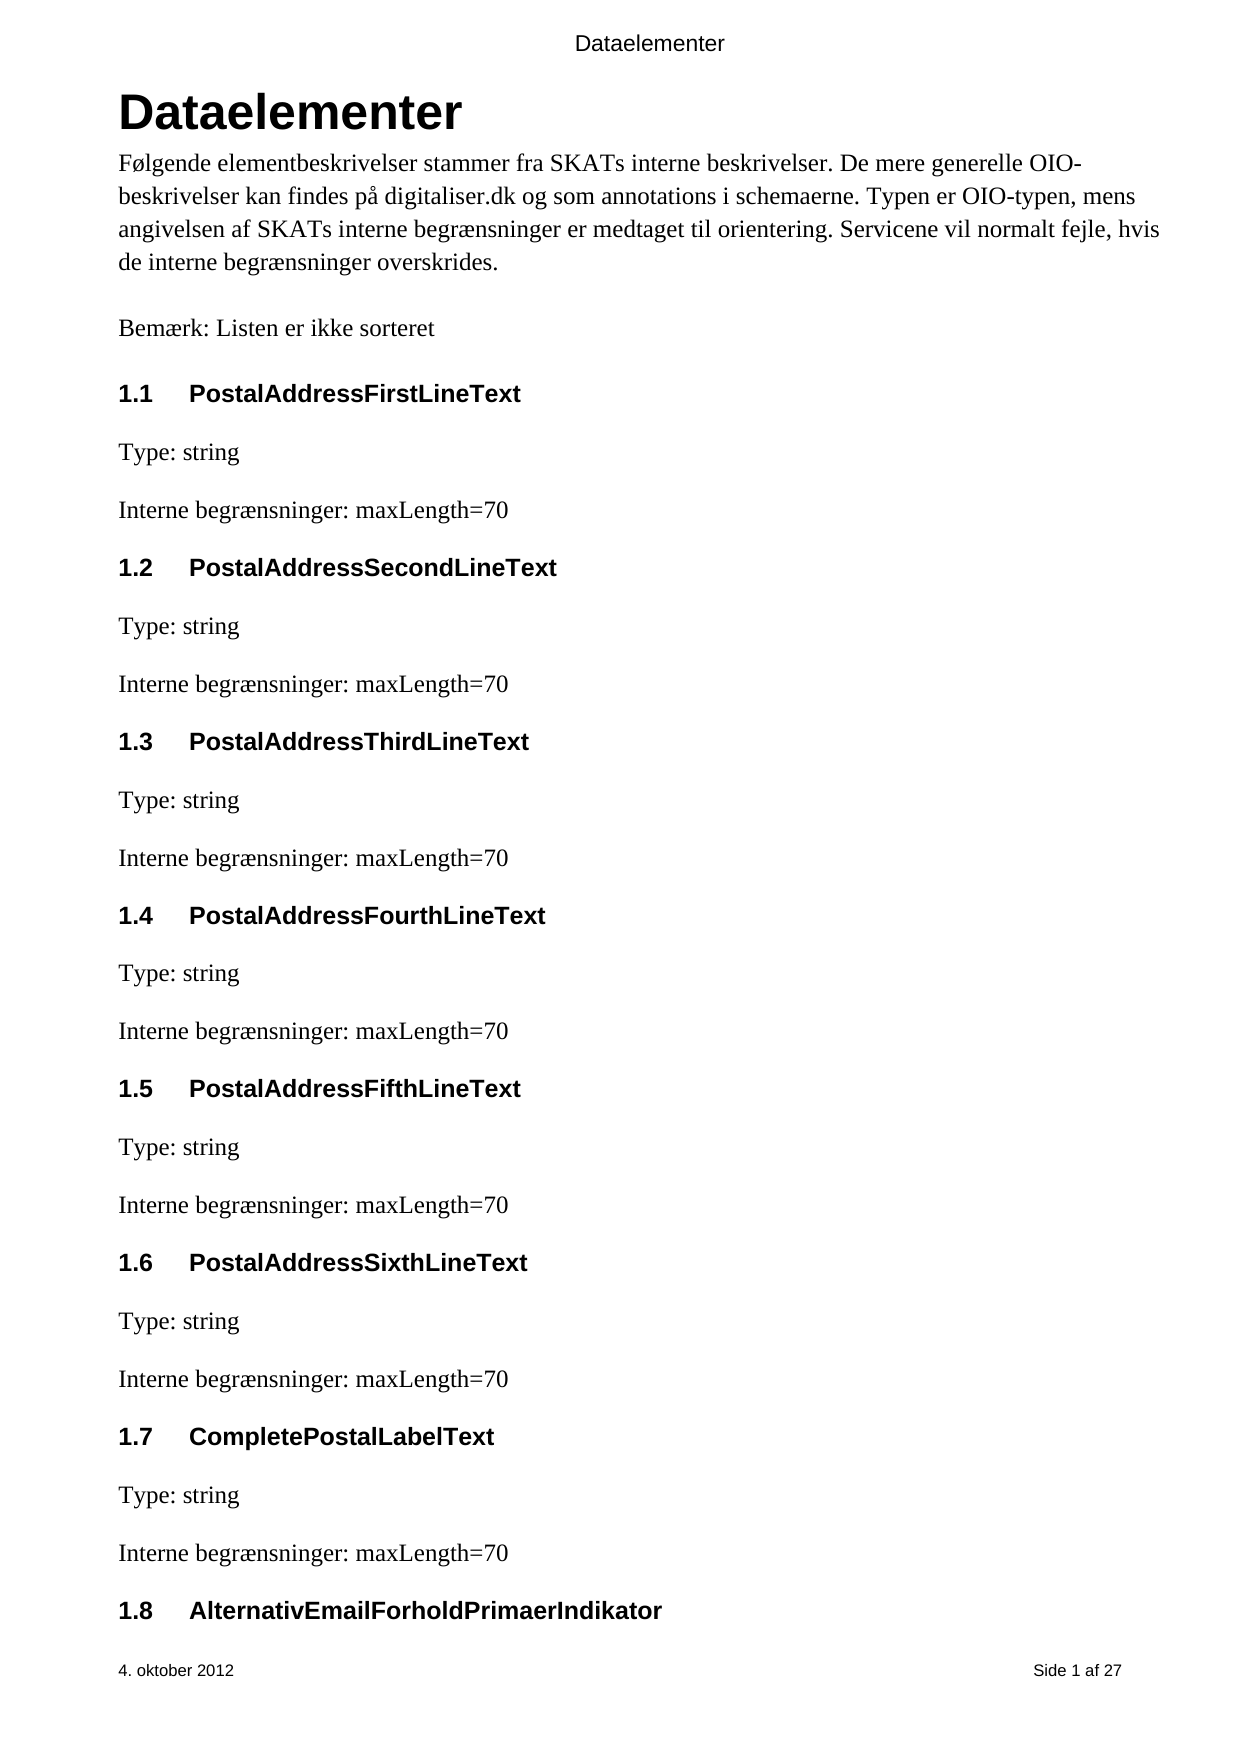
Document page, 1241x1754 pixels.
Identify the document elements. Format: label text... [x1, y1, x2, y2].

subtitle PostalAddressSixthLineText [118, 1248, 1181, 1277]
text Bemærk: Listen er ikke sorteret [118, 313, 1181, 342]
subtitle PostalAddressFirstLineText [118, 379, 1181, 408]
text Dataelementer [118, 82, 1181, 140]
subtitle PostalAddressFourthLineText [118, 901, 1181, 929]
text Type: string [118, 611, 1181, 640]
subtitle CompletePostalLabelText [118, 1422, 1181, 1451]
text Type: string [118, 437, 1181, 466]
text Type: string [118, 1132, 1181, 1161]
text Følgende elementbeskrivelser stammer fra SKATs interne beskrivelser. De mere generelle OIO-beskrivelser kan findes på digitaliser.dk og som annotations i schemaerne. Typen er OIO-typen, mens angivelsen af SKATs interne begrænsninger er medtaget til orientering. Servicene vil normalt fejle, hvis de interne begrænsninger overskrides. [118, 148, 1181, 276]
text Interne begrænsninger: maxLength=70 [118, 495, 1181, 524]
text Interne begrænsninger: maxLength=70 [118, 1016, 1181, 1045]
text Interne begrænsninger: maxLength=70 [118, 1364, 1181, 1393]
text Interne begrænsninger: maxLength=70 [118, 669, 1181, 698]
text Type: string [118, 1306, 1181, 1335]
text Interne begrænsninger: maxLength=70 [118, 843, 1181, 871]
subtitle PostalAddressFifthLineText [118, 1074, 1181, 1103]
text Interne begrænsninger: maxLength=70 [118, 1538, 1181, 1566]
subtitle PostalAddressThirdLineText [118, 727, 1181, 756]
subtitle AlternativEmailForholdPrimaerIndikator [118, 1596, 1181, 1624]
text Interne begrænsninger: maxLength=70 [118, 1190, 1181, 1219]
text Type: string [118, 1480, 1181, 1508]
text Type: string [118, 785, 1181, 813]
subtitle PostalAddressSecondLineText [118, 553, 1181, 582]
text Type: string [118, 958, 1181, 987]
